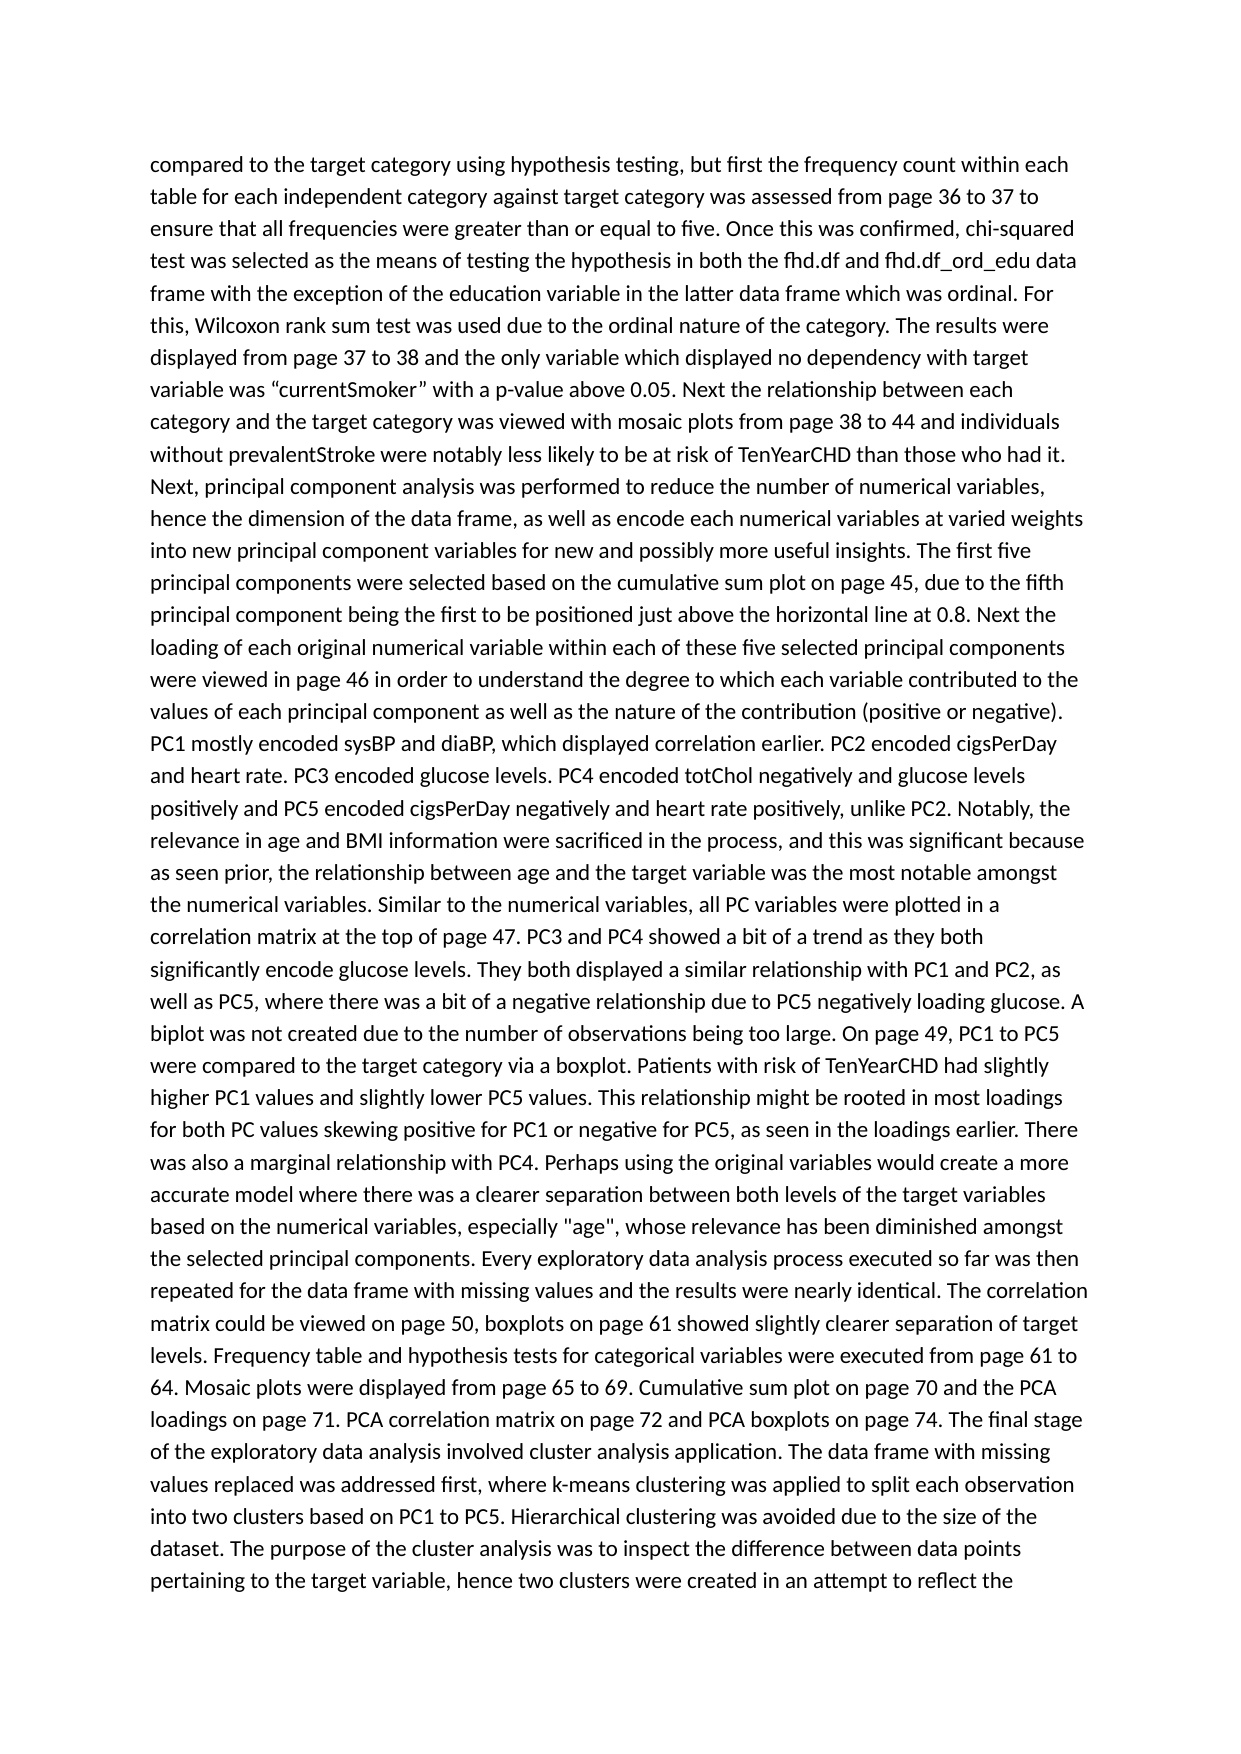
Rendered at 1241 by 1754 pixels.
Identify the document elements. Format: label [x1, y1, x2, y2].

text [150, 150, 1090, 1594]
